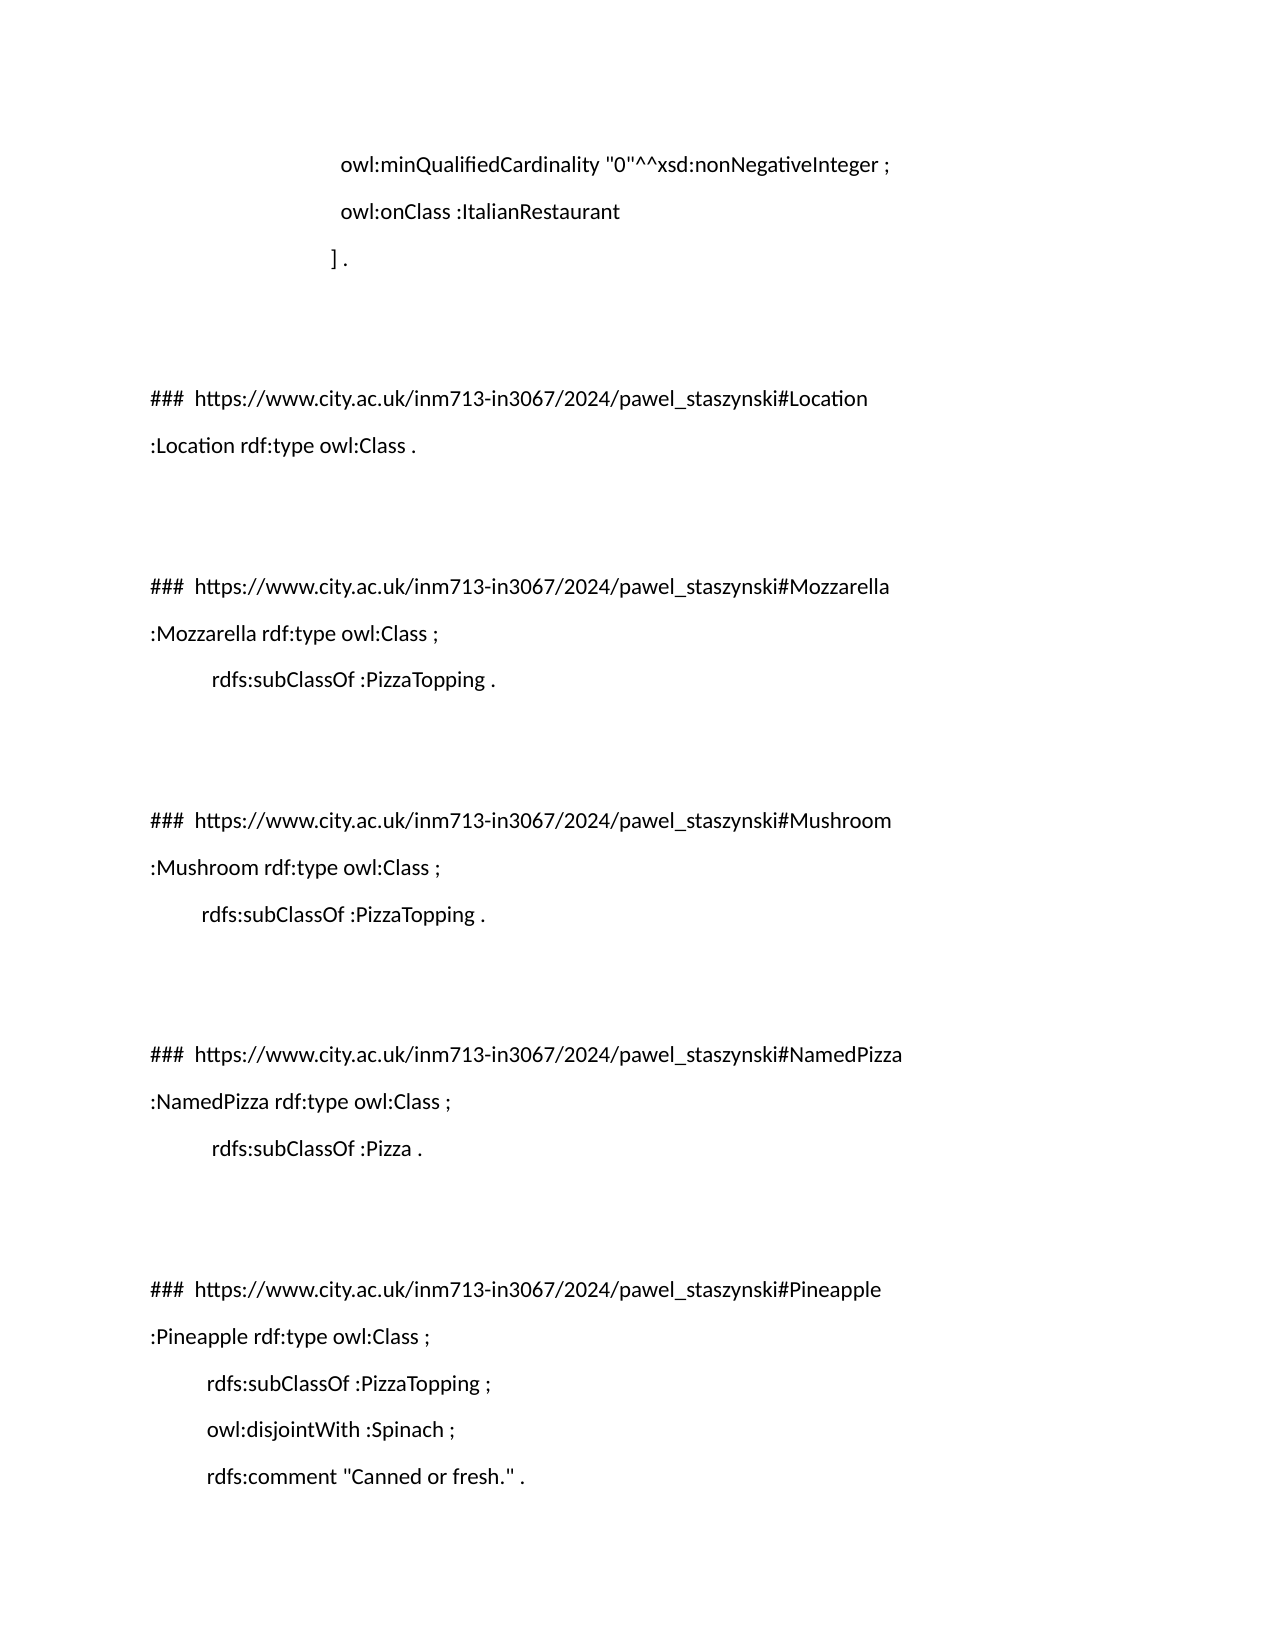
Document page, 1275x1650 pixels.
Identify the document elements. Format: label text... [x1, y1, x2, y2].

text owl:minQualifiedCardinality "0"^^xsd:nonNegativeInteger ; [150, 150, 1125, 178]
text rdfs:subClassOf :Pizza . [150, 1134, 1125, 1162]
text :Location rdf:type owl:Class . [150, 431, 1125, 459]
text rdfs:subClassOf :PizzaTopping . [150, 666, 1125, 694]
text :Mushroom rdf:type owl:Class ; [150, 853, 1125, 881]
text rdfs:subClassOf :PizzaTopping . [150, 900, 1125, 928]
text ### https://www.city.ac.uk/inm713-in3067/2024/pawel_staszynski#Location [150, 384, 1125, 412]
text :Mozzarella rdf:type owl:Class ; [150, 619, 1125, 647]
text ### https://www.city.ac.uk/inm713-in3067/2024/pawel_staszynski#Pineapple [150, 1275, 1125, 1303]
text ### https://www.city.ac.uk/inm713-in3067/2024/pawel_staszynski#Mozzarella [150, 572, 1125, 600]
text :NamedPizza rdf:type owl:Class ; [150, 1087, 1125, 1116]
text ] . [150, 244, 1125, 272]
text ### https://www.city.ac.uk/inm713-in3067/2024/pawel_staszynski#Mushroom [150, 806, 1125, 834]
text rdfs:subClassOf :PizzaTopping ; [150, 1369, 1125, 1397]
text owl:onClass :ItalianRestaurant [150, 197, 1125, 225]
text ### https://www.city.ac.uk/inm713-in3067/2024/pawel_staszynski#NamedPizza [150, 1041, 1125, 1069]
text rdfs:comment "Canned or fresh." . [150, 1462, 1125, 1491]
text :Pineapple rdf:type owl:Class ; [150, 1322, 1125, 1350]
text owl:disjointWith :Spinach ; [150, 1416, 1125, 1444]
